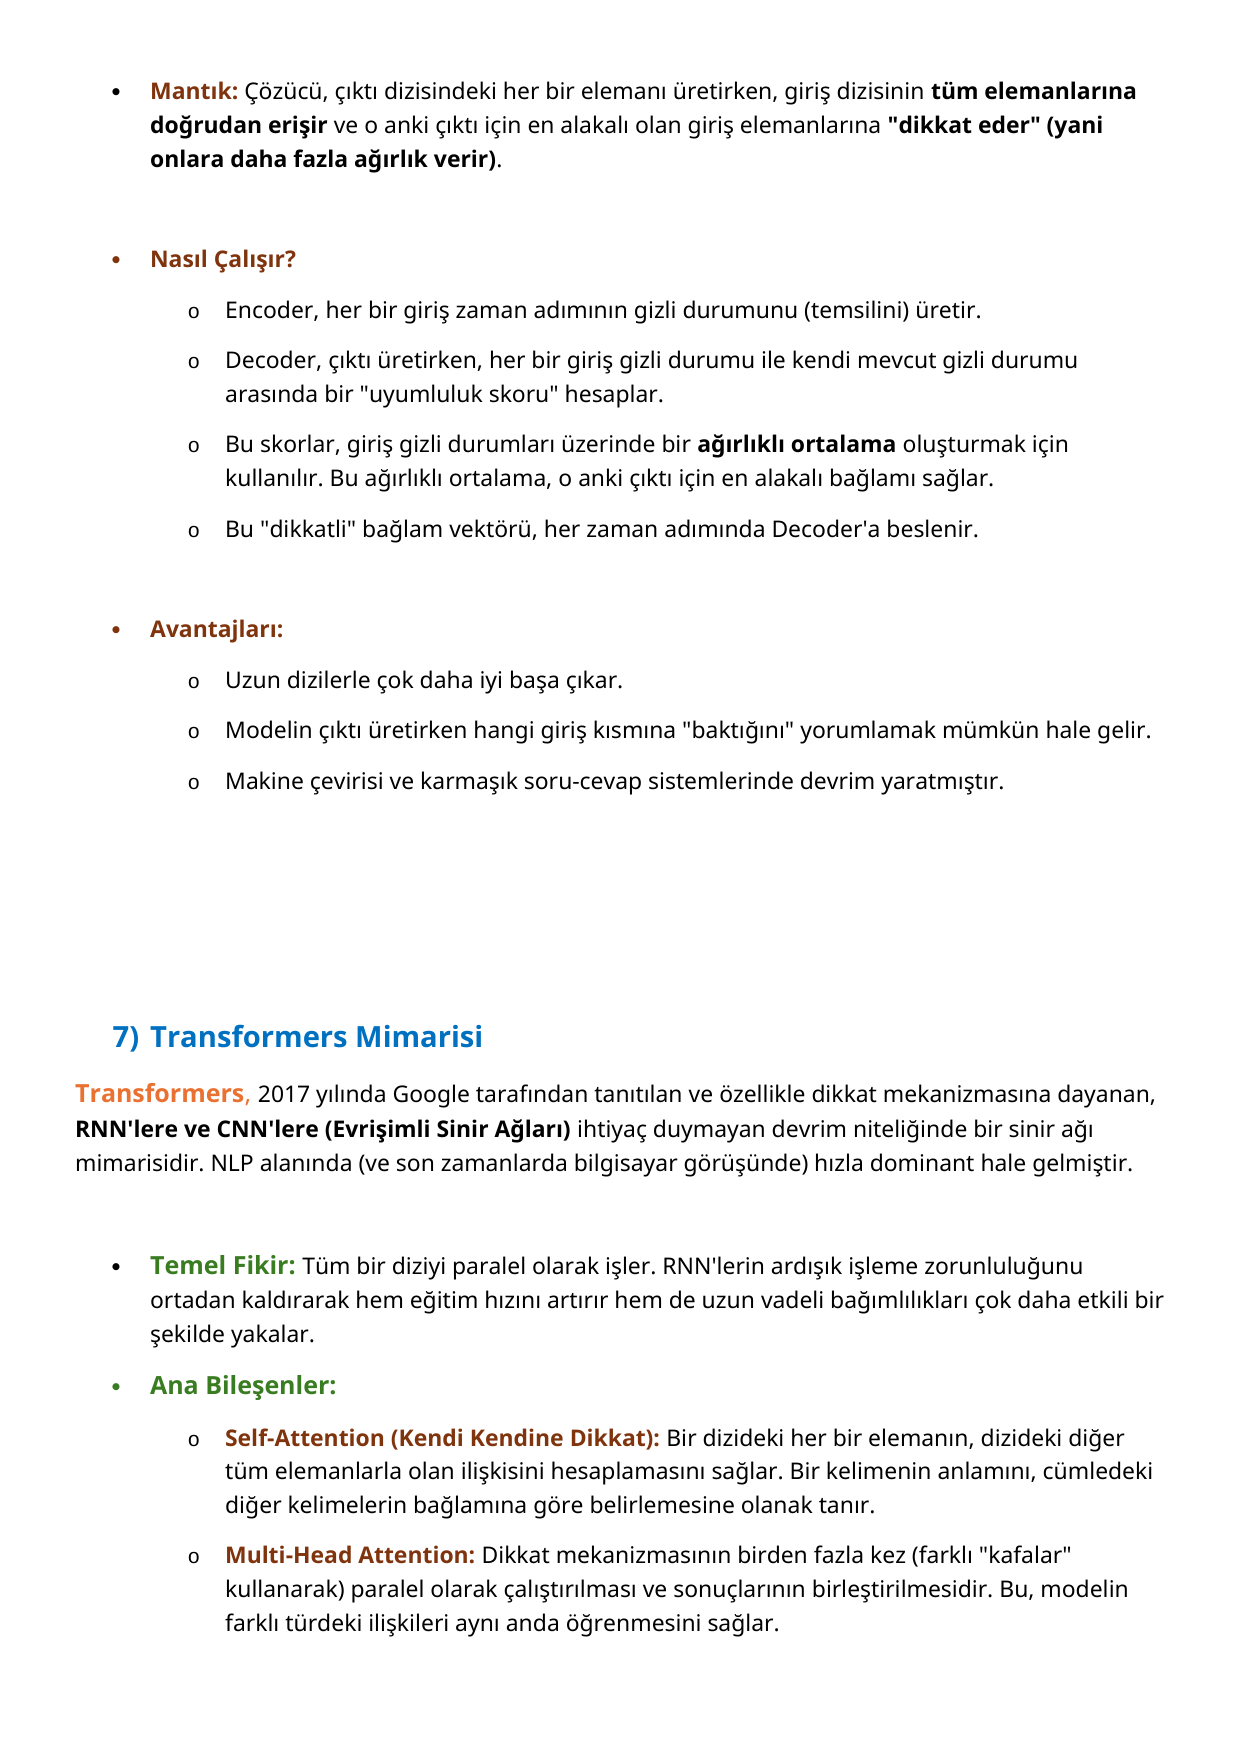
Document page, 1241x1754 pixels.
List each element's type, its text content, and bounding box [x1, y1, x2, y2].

list Decoder, çıktı üretirken, her bir giriş gizli durumu ile kendi mevcut gizli durumu arasında bir "uyumluluk skoru" hesaplar. [187, 344, 1165, 409]
list Modelin çıktı üretirken hangi giriş kısmına "baktığını" yorumlamak mümkün hale gelir. [187, 714, 1165, 745]
list Avantajları: [112, 613, 1165, 644]
list Ana Bileşenler: [112, 1368, 1165, 1402]
list Encoder, her bir giriş zaman adımının gizli durumunu (temsilini) üretir. [187, 294, 1165, 325]
list Bu skorlar, giriş gizli durumları üzerinde bir ağırlıklı ortalama oluşturmak için kullanılır. Bu ağırlıklı ortalama, o anki çıktı için en alakalı bağlamı sağlar. [187, 428, 1165, 493]
list Temel Fikir: Tüm bir diziyi paralel olarak işler. RNN'lerin ardışık işleme zorunluluğunu ortadan kaldırarak hem eğitim hızını artırır hem de uzun vadeli bağımlılıkları çok daha etkili bir şekilde yakalar. [112, 1247, 1165, 1349]
list Self-Attention (Kendi Kendine Dikkat): Bir dizideki her bir elemanın, dizideki diğer tüm elemanlarla olan ilişkisini hesaplamasını sağlar. Bir kelimenin anlamını, cümledeki diğer kelimelerin bağlamına göre belirlemesine olanak tanır. [187, 1421, 1165, 1520]
list Mantık: Çözücü, çıktı dizisindeki her bir elemanı üretirken, giriş dizisinin tüm elemanlarına doğrudan erişir ve o anki çıktı için en alakalı olan giriş elemanlarına "dikkat eder" (yani onlara daha fazla ağırlık verir). [112, 75, 1165, 174]
list Makine çevirisi ve karmaşık soru-cevap sistemlerinde devrim yaratmıştır. [187, 764, 1165, 796]
list Bu "dikkatli" bağlam vektörü, her zaman adımında Decoder'a beslenir. [187, 512, 1165, 544]
list Nasıl Çalışır? [112, 243, 1165, 274]
list Transformers Mimarisi [112, 1017, 1165, 1056]
list Uzun dizilerle çok daha iyi başa çıkar. [187, 664, 1165, 695]
text Transformers, 2017 yılında Google tarafından tanıtılan ve özellikle dikkat mekanizmasına dayanan, RNN'lere ve CNN'lere (Evrişimli Sinir Ağları) ihtiyaç duymayan devrim niteliğinde bir sinir ağı mimarisidir. NLP alanında (ve son zamanlarda bilgisayar görüşünde) hızla dominant hale gelmiştir. [75, 1076, 1165, 1178]
list Multi-Head Attention: Dikkat mekanizmasının birden fazla kez (farklı "kafalar" kullanarak) paralel olarak çalıştırılması ve sonuçlarının birleştirilmesidir. Bu, modelin farklı türdeki ilişkileri aynı anda öğrenmesini sağlar. [187, 1539, 1165, 1638]
